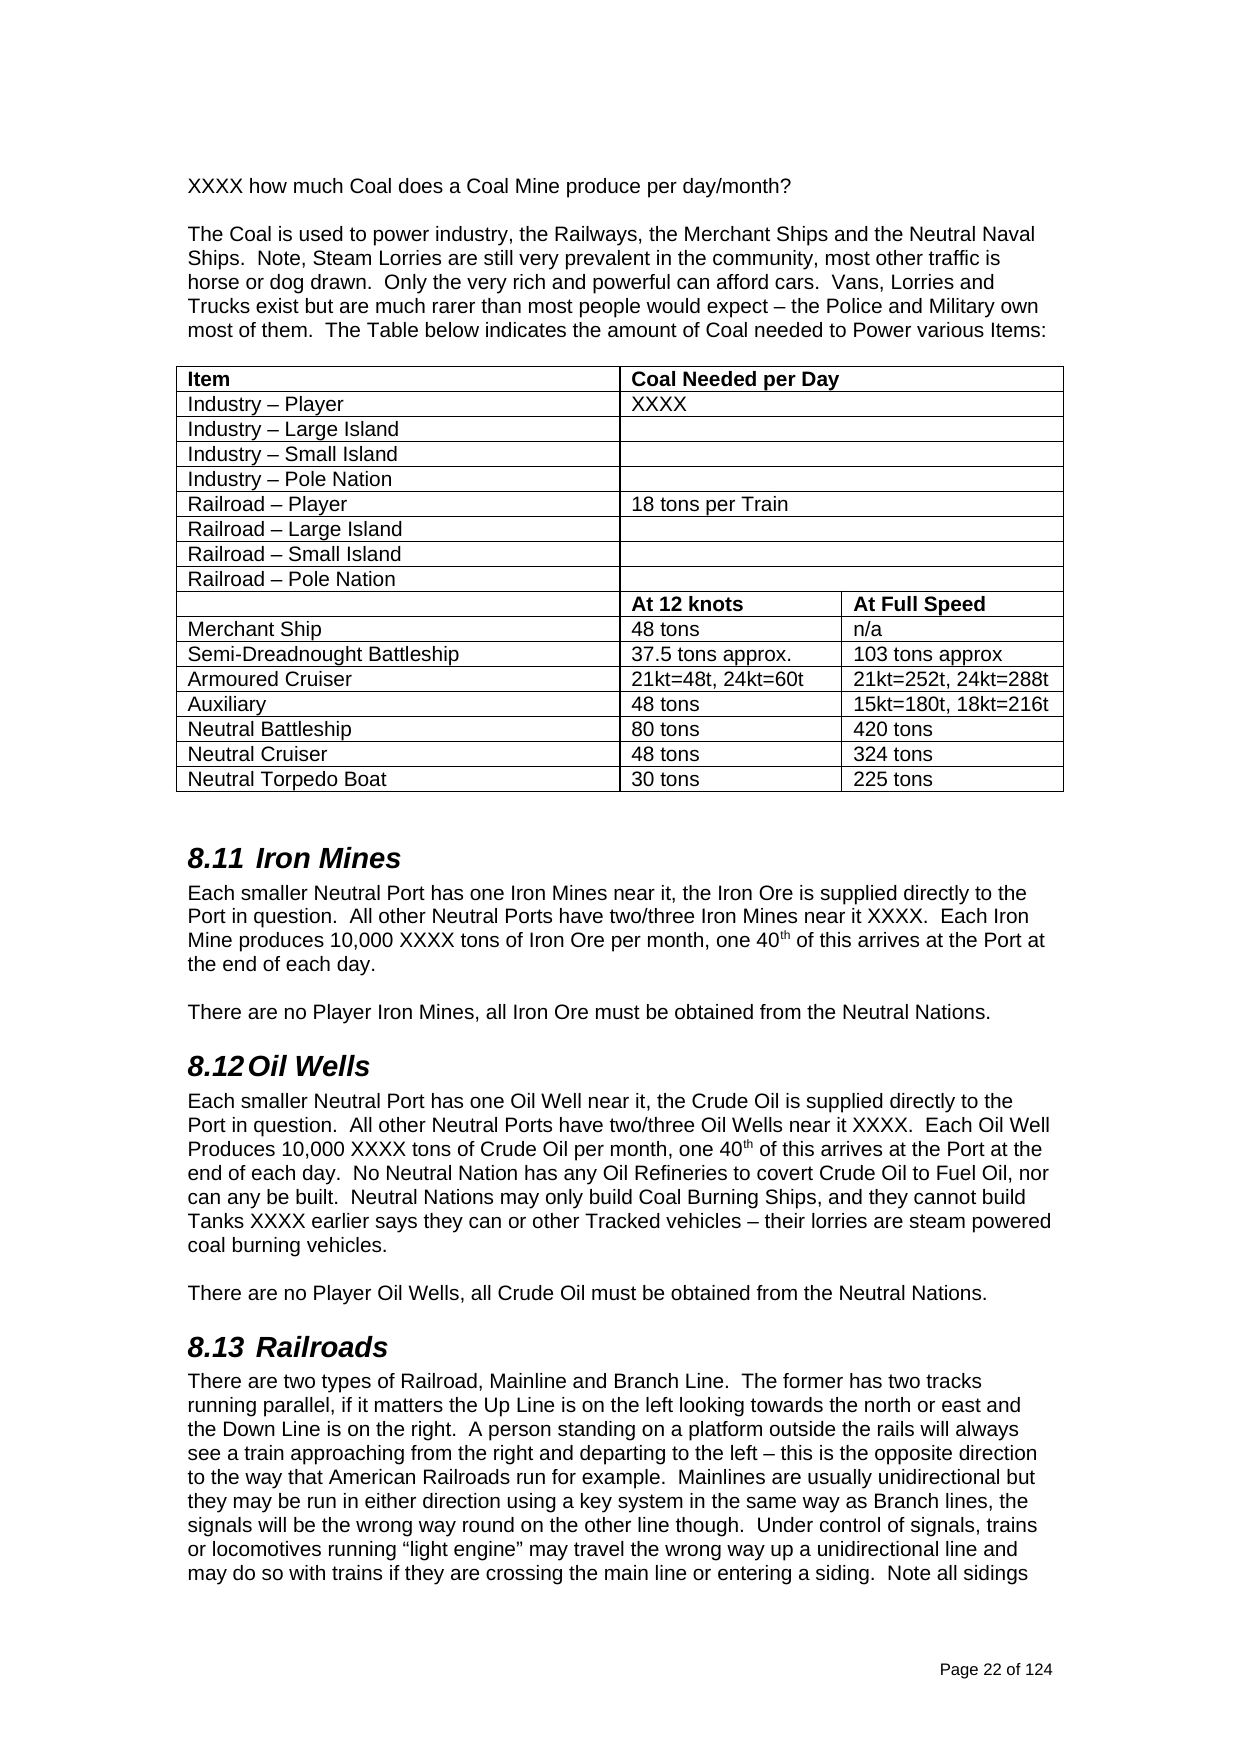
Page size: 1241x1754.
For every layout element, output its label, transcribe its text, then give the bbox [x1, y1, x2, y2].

subtitle Oil Wells [187, 1049, 1053, 1083]
table_cell 37.5 tons approx. [621, 642, 841, 666]
table_cell 18 tons per Train [621, 492, 1063, 516]
table_cell Industry – Pole Nation [177, 467, 619, 491]
table_cell Railroad – Large Island [177, 517, 619, 541]
table_cell Industry – Player [177, 392, 619, 416]
table_cell Neutral Torpedo Boat [177, 767, 619, 791]
table_cell 21kt=48t, 24kt=60t [621, 667, 841, 691]
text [187, 1369, 1053, 1585]
table_cell At 12 knots [621, 592, 841, 616]
table_cell At Full Speed [842, 592, 1063, 616]
table_cell [621, 467, 1063, 491]
text XXXX how much Coal does a Coal Mine produce per day/month? [187, 174, 1053, 198]
table_cell 80 tons [621, 717, 841, 741]
table_header Coal Needed per Day [621, 367, 1063, 391]
text Each smaller Neutral Port has one Oil Well near it, the Crude Oil is supplied directly to the Port in question. All other Neutral Ports have two/three Oil Wells near it XXXX. Each Oil Well Produces 10,000 XXXX tons of Crude Oil per month, one 40th of this arrives at the Port at the end of each day. No Neutral Nation has any Oil Refineries to covert Crude Oil to Fuel Oil, nor can any be built. Neutral Nations may only build Coal Burning Ships, and they cannot build Tanks XXXX earlier says they can or other Tracked vehicles – their lorries are steam powered coal burning vehicles. [187, 1089, 1053, 1257]
table_cell Railroad – Player [177, 492, 619, 516]
table_cell [621, 567, 1063, 591]
table_cell [177, 592, 619, 616]
text There are no Player Iron Mines, all Iron Ore must be obtained from the Neutral Nations. [187, 1000, 1053, 1024]
table_cell Industry – Large Island [177, 417, 619, 441]
table_cell 15kt=180t, 18kt=216t [842, 692, 1063, 716]
table_cell 48 tons [621, 617, 841, 641]
text There are no Player Oil Wells, all Crude Oil must be obtained from the Neutral Nations. [187, 1281, 1053, 1304]
table_cell 420 tons [842, 717, 1063, 741]
table_cell [621, 542, 1063, 566]
table_cell Industry – Small Island [177, 442, 619, 466]
table_cell 30 tons [621, 767, 841, 791]
table_cell 225 tons [842, 767, 1063, 791]
text The Coal is used to power industry, the Railways, the Merchant Ships and the Neutral Naval Ships. Note, Steam Lorries are still very prevalent in the community, most other traffic is horse or dog drawn. Only the very rich and powerful can afford cars. Vans, Lorries and Trucks exist but are much rarer than most people would expect – the Police and Military own most of them. The Table below indicates the amount of Coal needed to Power various Items: [187, 222, 1053, 342]
subtitle Railroads [187, 1329, 1053, 1363]
table_cell XXXX [621, 392, 1063, 416]
table_cell [621, 417, 1063, 441]
table_cell Neutral Cruiser [177, 742, 619, 766]
text Each smaller Neutral Port has one Iron Mines near it, the Iron Ore is supplied directly to the Port in question. All other Neutral Ports have two/three Iron Mines near it XXXX. Each Iron Mine produces 10,000 XXXX tons of Iron Ore per month, one 40th of this arrives at the Port at the end of each day. [187, 880, 1053, 976]
table_cell 324 tons [842, 742, 1063, 766]
table_cell n/a [842, 617, 1063, 641]
table_cell Auxiliary [177, 692, 619, 716]
table_cell 48 tons [621, 692, 841, 716]
table_cell Railroad – Small Island [177, 542, 619, 566]
table_cell 103 tons approx [842, 642, 1063, 666]
table_cell Neutral Battleship [177, 717, 619, 741]
table_cell Merchant Ship [177, 617, 619, 641]
table_cell [621, 517, 1063, 541]
table_header Item [177, 367, 619, 391]
table_cell Semi-Dreadnought Battleship [177, 642, 619, 666]
table_cell 48 tons [621, 742, 841, 766]
table_cell [621, 442, 1063, 466]
table_cell Railroad – Pole Nation [177, 567, 619, 591]
table_cell 21kt=252t, 24kt=288t [842, 667, 1063, 691]
table_cell Armoured Cruiser [177, 667, 619, 691]
subtitle Iron Mines [187, 841, 1053, 874]
